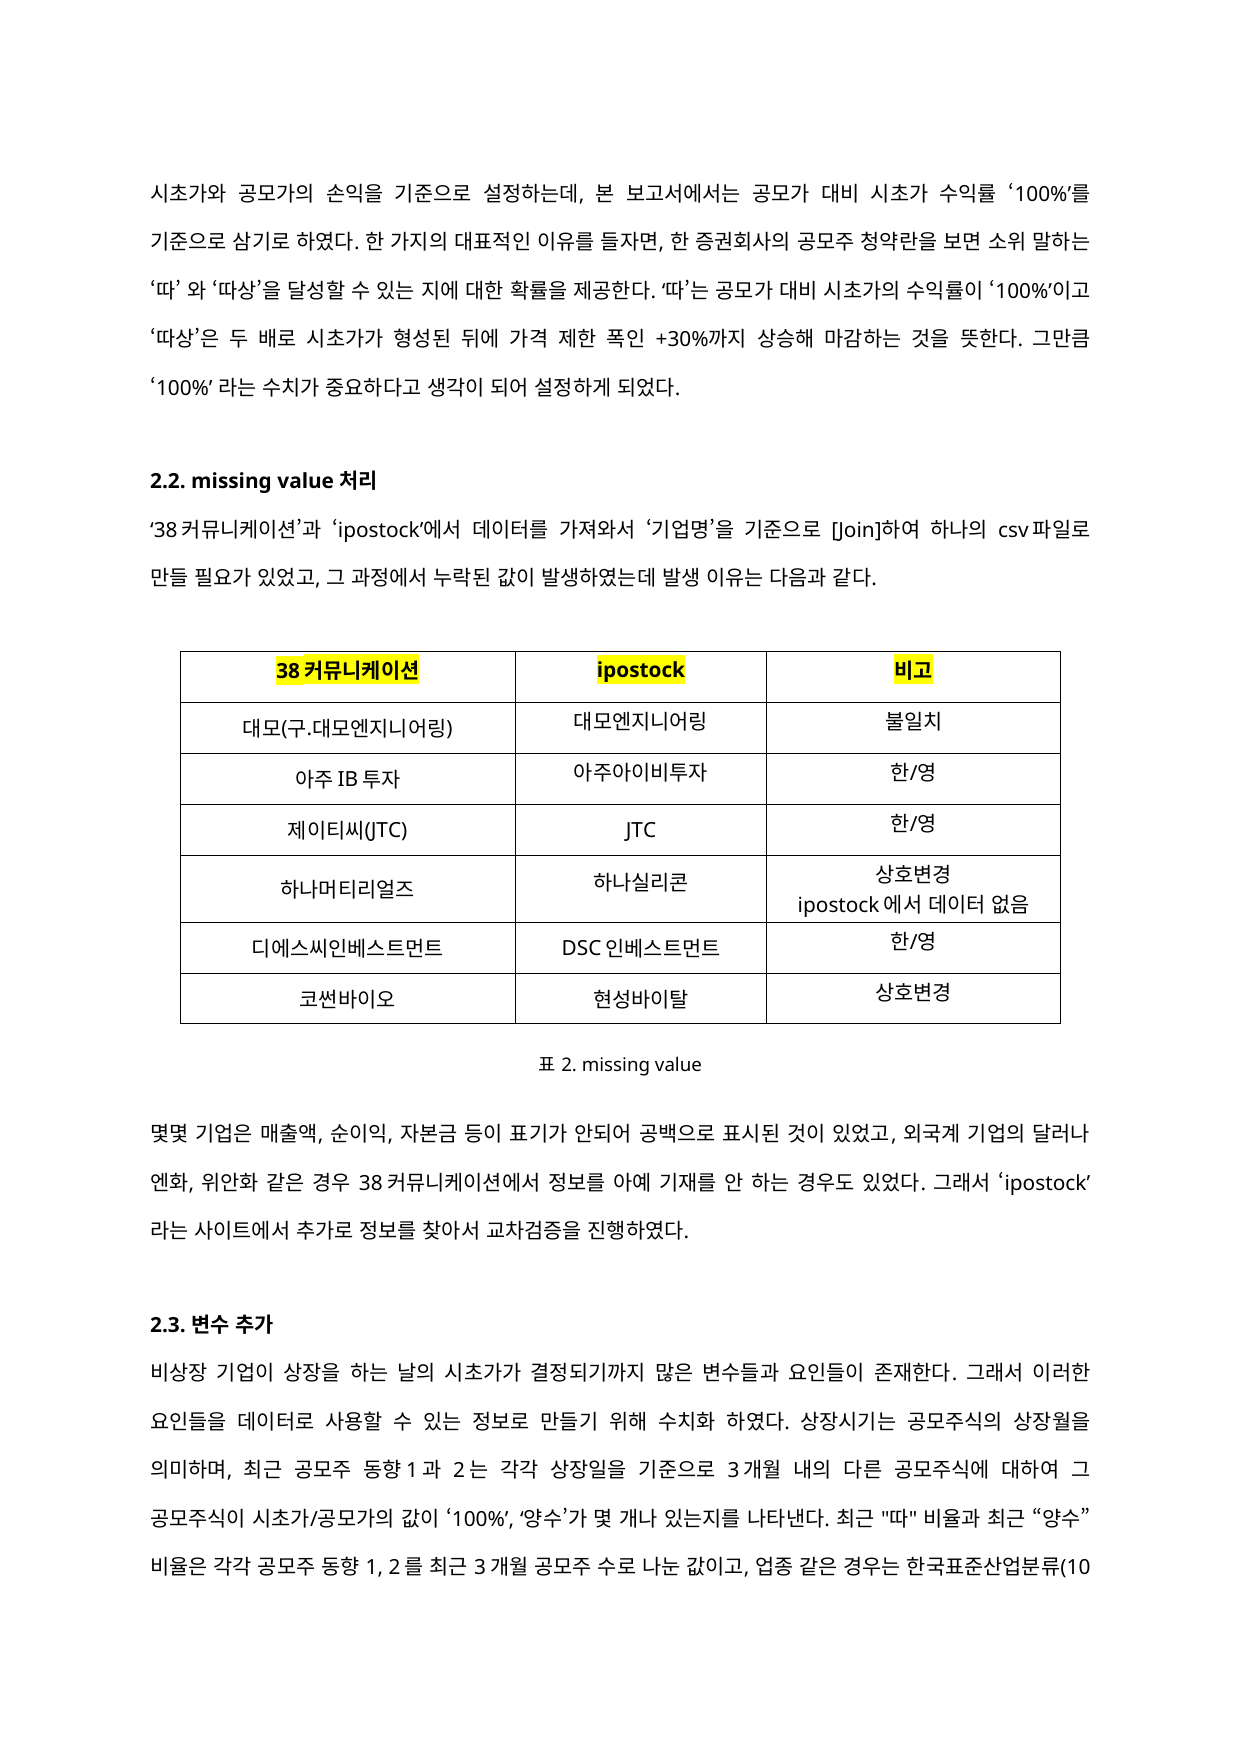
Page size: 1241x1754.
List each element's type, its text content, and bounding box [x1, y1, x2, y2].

table_cell 상호변경 [767, 974, 1060, 1023]
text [150, 1356, 1090, 1581]
table_cell 아주아이비투자 [516, 754, 766, 804]
text 2.3. 변수 추가 [150, 1308, 1090, 1338]
table_cell 코썬바이오 [181, 974, 515, 1023]
table_cell 제이티씨(JTC) [181, 805, 515, 854]
table_cell 현성바이탈 [516, 974, 766, 1023]
text 몇몇 기업은 매출액, 순이익, 자본금 등이 표기가 안되어 공백으로 표시된 것이 있었고, 외국계 기업의 달러나 엔화, 위안화 같은 경우 38커뮤니케이션에서 정보를 아예 기재를 안 하는 경우도 있었다. 그래서 ‘ipostock’라는 사이트에서 추가로 정보를 찾아서 교차검증을 진행하였다. [150, 1117, 1090, 1244]
table_cell JTC [516, 805, 766, 854]
table_cell 한/영 [767, 805, 1060, 854]
text 표 2. missing value [150, 1049, 1090, 1076]
table_cell 상호변경 ipostock에서 데이터 없음 [767, 856, 1060, 921]
table_cell 아주IB투자 [181, 754, 515, 804]
table_cell 대모(구.대모엔지니어링) [181, 703, 515, 753]
text ‘38커뮤니케이션’과 ‘ipostock’에서 데이터를 가져와서 ‘기업명’을 기준으로 [Join]하여 하나의 csv파일로 만들 필요가 있었고, 그 과정에서 누락된 값이 발생하였는데 발생 이유는 다음과 같다. [150, 513, 1090, 592]
table_cell DSC인베스트먼트 [516, 923, 766, 972]
table_cell 디에스씨인베스트먼트 [181, 923, 515, 972]
table_cell 한/영 [767, 754, 1060, 804]
table_cell 불일치 [767, 703, 1060, 753]
table_header ipostock [516, 652, 766, 702]
table_cell 한/영 [767, 923, 1060, 972]
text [150, 177, 1090, 401]
text 2.2. missing value 처리 [150, 465, 1090, 495]
table_header 비고 [767, 652, 1060, 702]
table_cell 하나머티리얼즈 [181, 856, 515, 921]
table_cell 대모엔지니어링 [516, 703, 766, 753]
table_cell 하나실리콘 [516, 856, 766, 921]
table_header 38커뮤니케이션 [181, 652, 515, 702]
